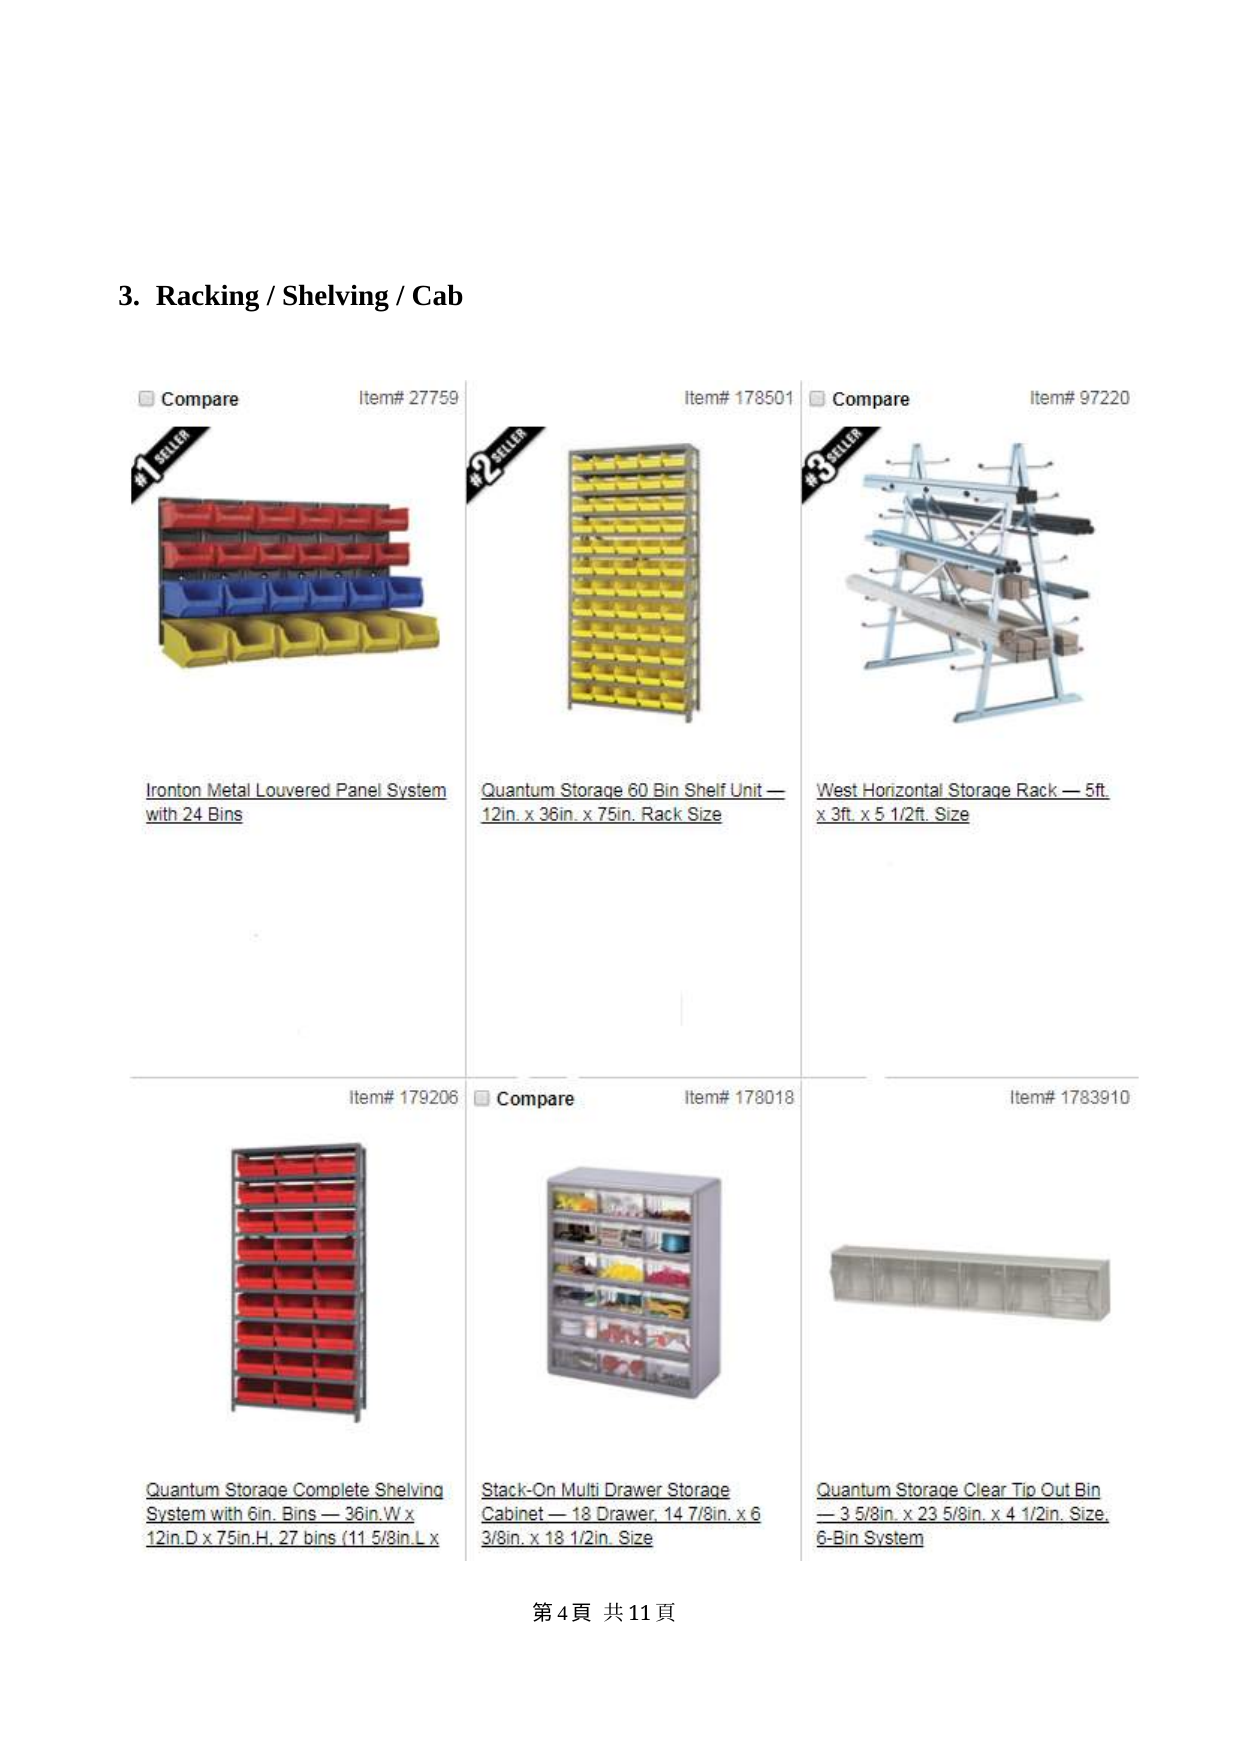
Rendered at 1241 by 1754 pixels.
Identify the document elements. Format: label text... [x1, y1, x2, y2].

list Racking / Shelving / Cab [118, 276, 1090, 313]
picture [118, 380, 1139, 1561]
